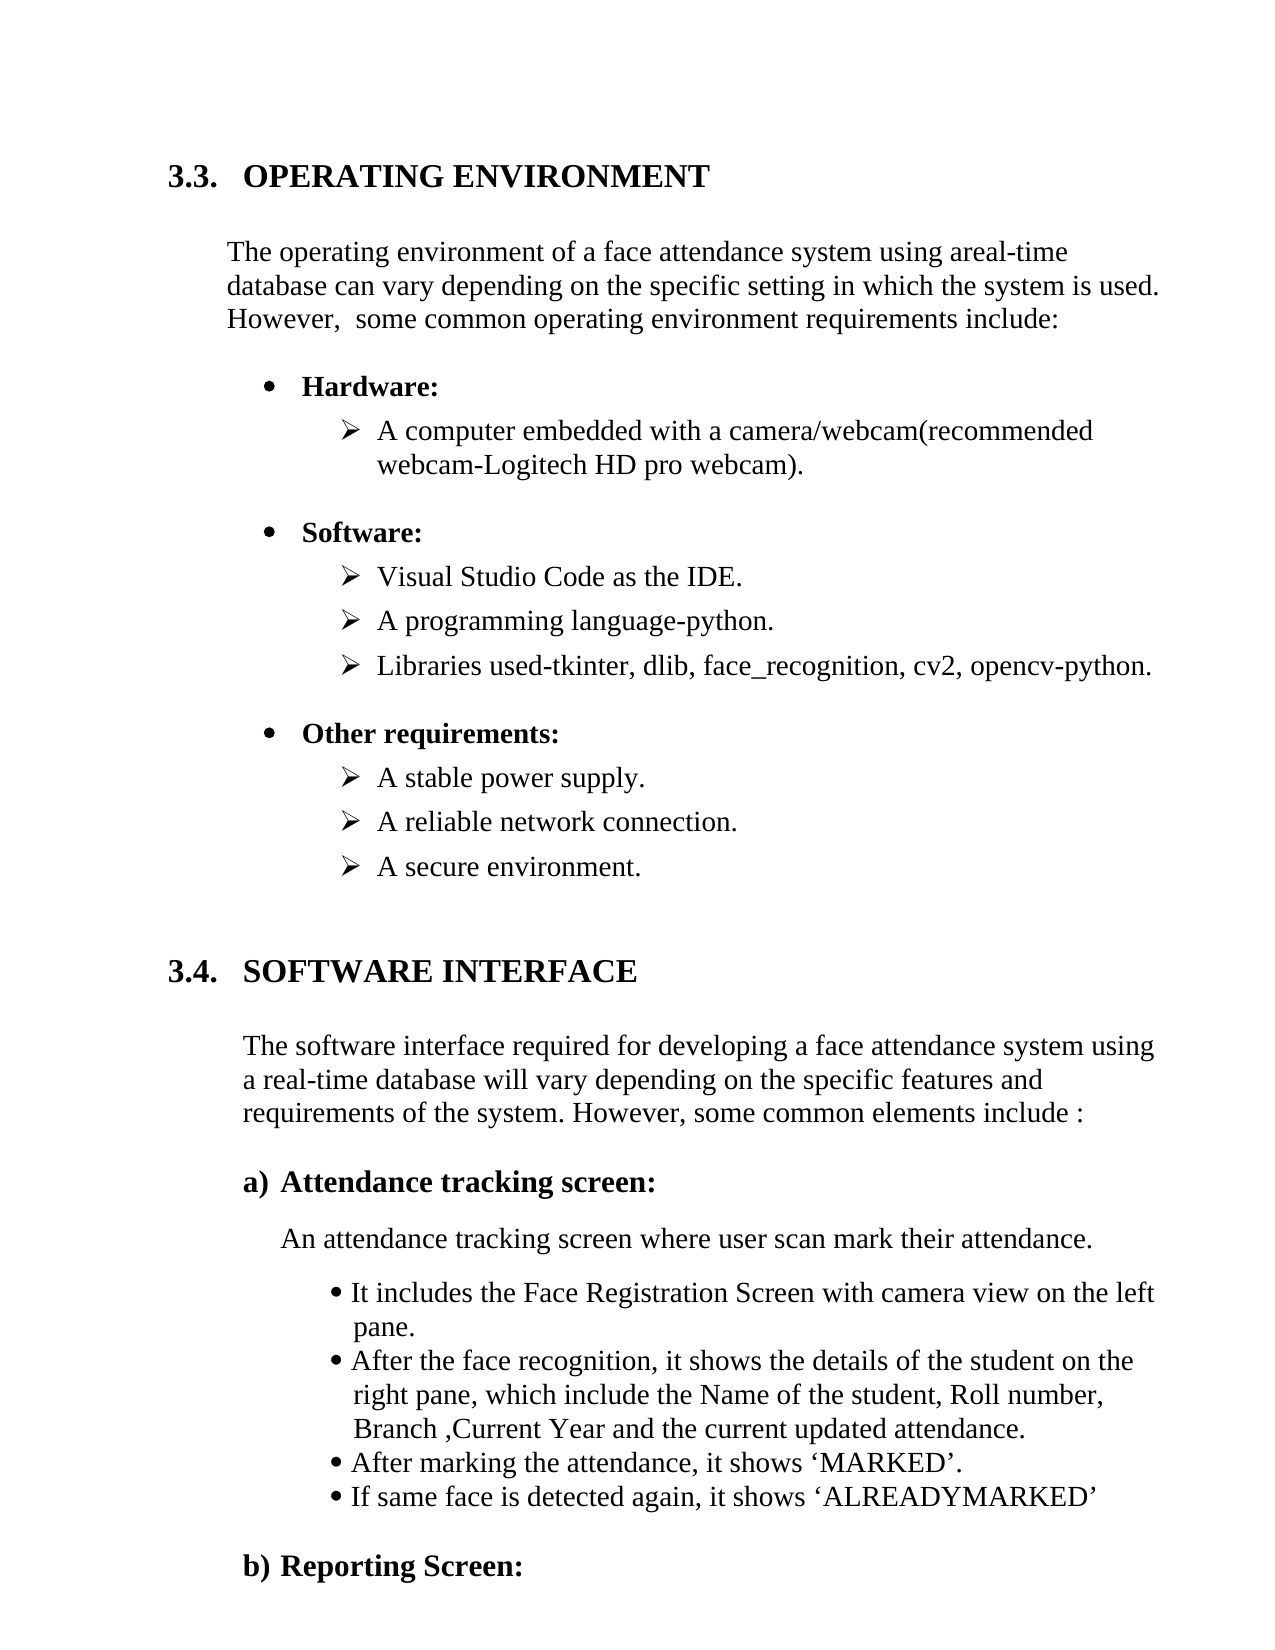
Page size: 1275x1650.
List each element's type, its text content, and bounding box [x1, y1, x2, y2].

text If same face is detected again, it shows ‘ALREADYMARKED’ [280, 1479, 1167, 1513]
text Branch ,Current Year and the current updated attendance. [280, 1411, 1167, 1445]
list Hardware: [264, 369, 1167, 403]
list Software: [264, 515, 1167, 548]
text pane. [280, 1309, 1167, 1343]
list A programming language-python. [339, 603, 1167, 637]
text After the face recognition, it shows the details of the student on the [280, 1343, 1167, 1377]
list A stable power supply. [339, 760, 1167, 793]
list Reporting Screen: [243, 1547, 1167, 1583]
list A secure environment. [339, 849, 1167, 882]
list Visual Studio Code as the IDE. [339, 559, 1167, 592]
list OPERATING ENVIRONMENT [168, 157, 1167, 195]
text The software interface required for developing a face attendance system using a real-time database will vary depending on the specific features and requirements of the system. However, some common elements include : [243, 1028, 1167, 1129]
list A reliable network connection. [339, 804, 1167, 838]
list SOFTWARE INTERFACE [168, 951, 1167, 989]
text After marking the attendance, it shows ‘MARKED’. [280, 1445, 1167, 1479]
text The operating environment of a face attendance system using areal-time database can vary depending on the specific setting in which the system is used. However, some common operating environment requirements include: [227, 234, 1167, 335]
list Other requirements: [264, 716, 1167, 749]
list A computer embedded with a camera/webcam(recommended webcam-Logitech HD pro webcam). [339, 413, 1167, 480]
text An attendance tracking screen where user scan mark their attendance. [280, 1222, 1167, 1255]
text right pane, which include the Name of the student, Roll number, [280, 1377, 1167, 1411]
text It includes the Face Registration Screen with camera view on the left [280, 1275, 1167, 1309]
list Attendance tracking screen: [243, 1163, 1167, 1199]
list Libraries used-tkinter, dlib, face_recognition, cv2, opencv-python. [339, 648, 1167, 681]
